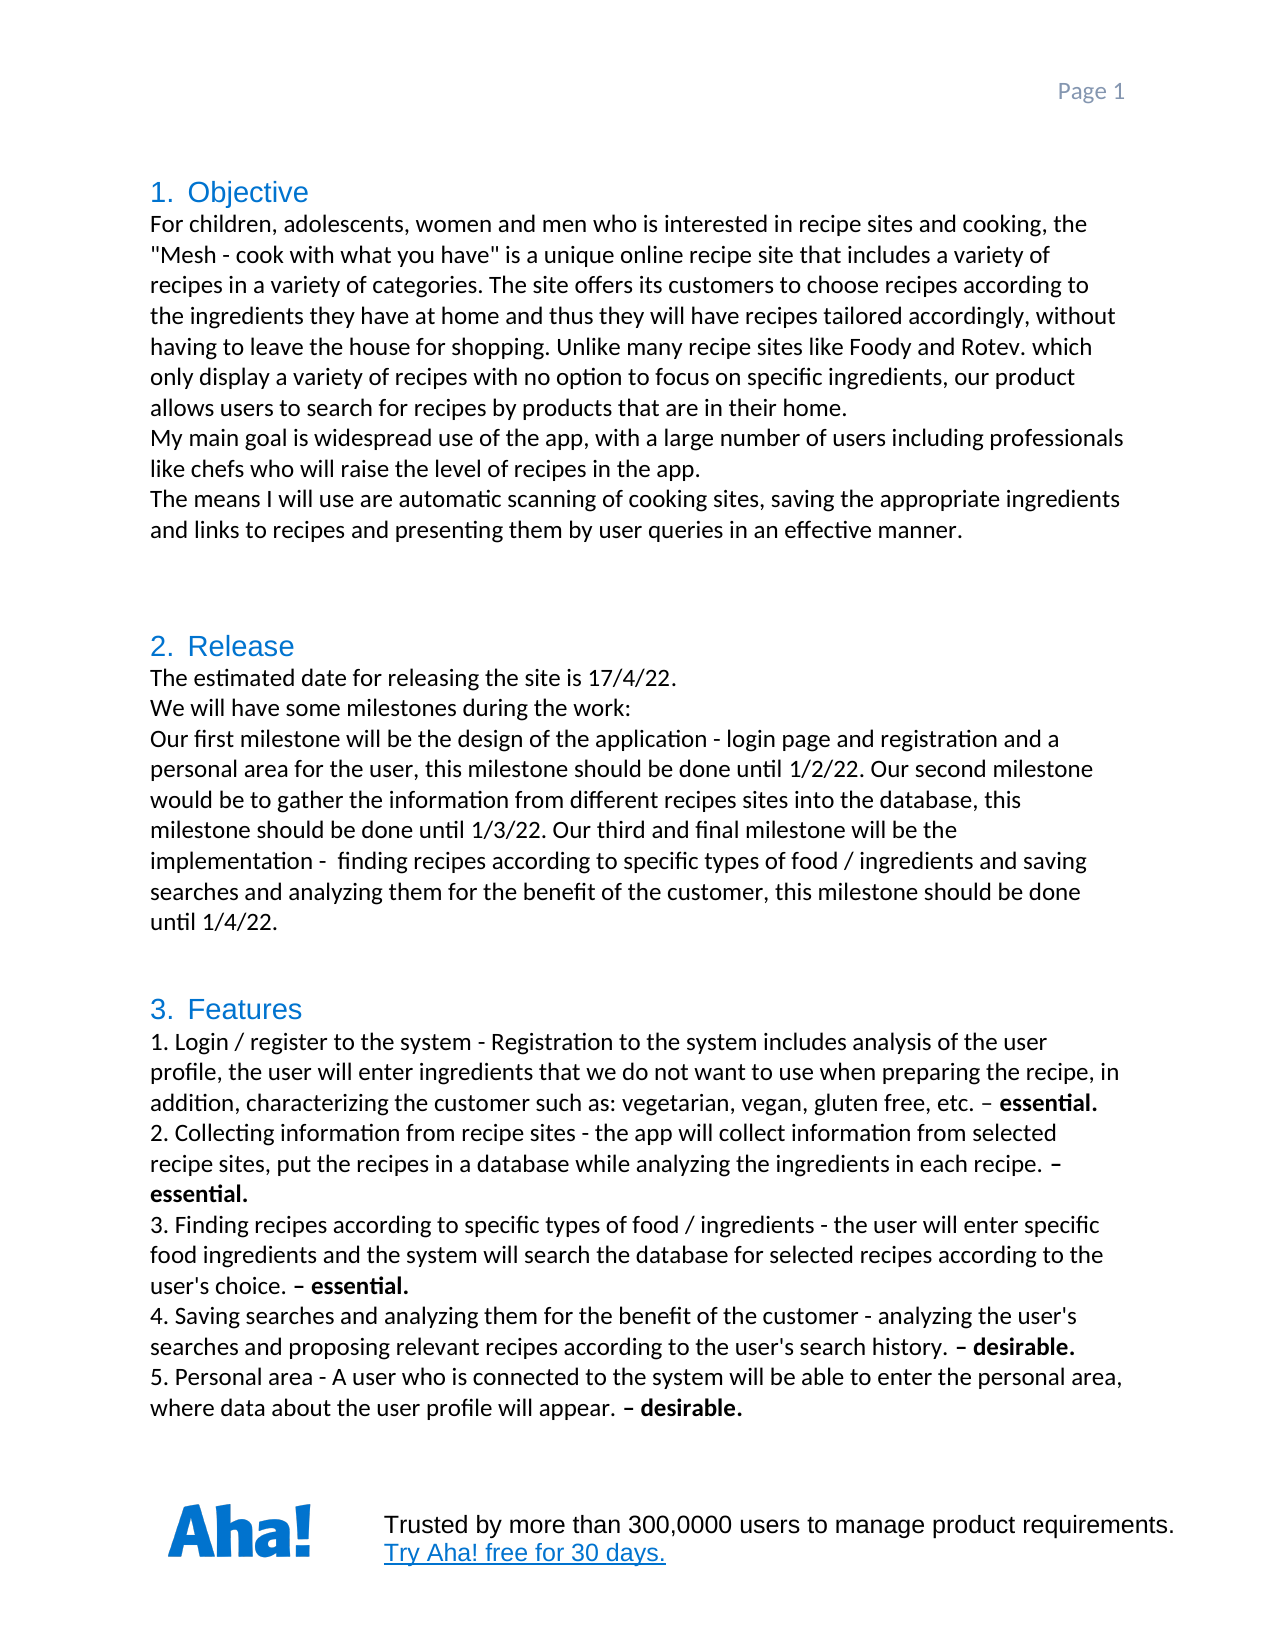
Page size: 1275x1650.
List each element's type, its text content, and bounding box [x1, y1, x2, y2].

text Our first milestone will be the design of the application - login page and registration and a personal area for the user, this milestone should be done until 1/2/22. Our second milestone would be to gather the information from different recipes sites into the database, this milestone should be done until 1/3/22. Our third and final milestone will be the implementation - finding recipes according to specific types of food / ingredients and saving searches and analyzing them for the benefit of the customer, this milestone should be done until 1/4/22. [150, 723, 1125, 937]
picture [150, 1486, 328, 1575]
text 5. Personal area - A user who is connected to the system will be able to enter the personal area, where data about the user profile will appear. – desirable. [150, 1362, 1125, 1423]
subtitle Release [150, 628, 1125, 662]
text For children, adolescents, women and men who is interested in recipe sites and cooking, the "Mesh - cook with what you have" is a unique online recipe site that includes a variety of recipes in a variety of categories. The site offers its customers to choose recipes according to the ingredients they have at home and thus they will have recipes tailored accordingly, without having to leave the house for shopping. Unlike many recipe sites like Foody and Rotev. which only display a variety of recipes with no option to focus on specific ingredients, our product allows users to search for recipes by products that are in their home. My main goal is widespread use of the app, with a large number of users including professionals like chefs who will raise the level of recipes in the app. The means I will use are automatic scanning of cooking sites, saving the appropriate ingredients and links to recipes and presenting them by user queries in an effective manner. [150, 208, 1125, 544]
text The estimated date for releasing the site is 17/4/22. [150, 662, 1125, 693]
text 1. Login / register to the system - Registration to the system includes analysis of the user profile, the user will enter ingredients that we do not want to use when preparing the recipe, in addition, characterizing the customer such as: vegetarian, vegan, gluten free, etc. – essential. [150, 1026, 1125, 1117]
text 4. Saving searches and analyzing them for the benefit of the customer - analyzing the user's searches and proposing relevant recipes according to the user's search history. – desirable. [150, 1301, 1125, 1362]
subtitle Features [150, 992, 1125, 1026]
text We will have some milestones during the work: [150, 693, 1125, 723]
subtitle Objective [150, 175, 1125, 208]
text 3. Finding recipes according to specific types of food / ingredients - the user will enter specific food ingredients and the system will search the database for selected recipes according to the user's choice. – essential. [150, 1209, 1125, 1301]
text 2. Collecting information from recipe sites - the app will collect information from selected recipe sites, put the recipes in a database while analyzing the ingredients in each recipe. – essential. [150, 1117, 1125, 1209]
